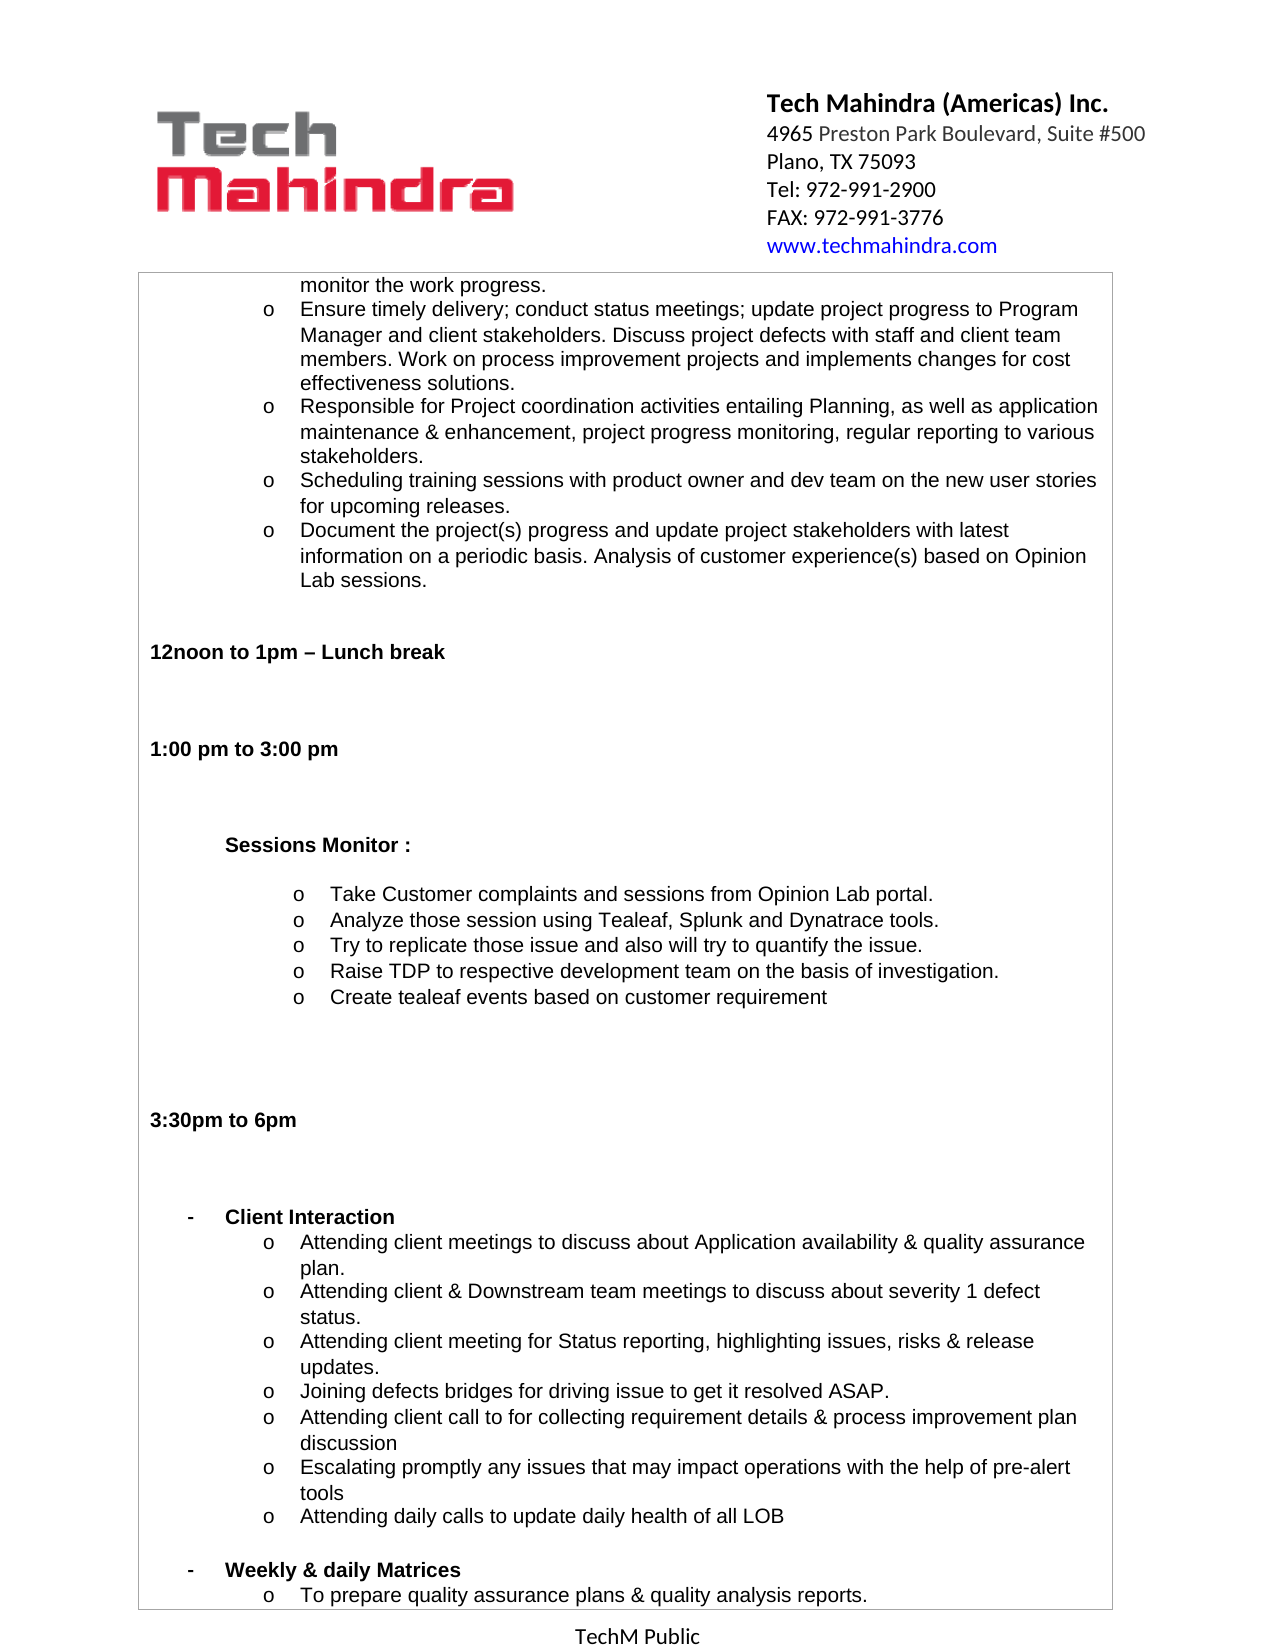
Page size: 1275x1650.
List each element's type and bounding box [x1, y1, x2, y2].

table_cell [139, 273, 1112, 1609]
